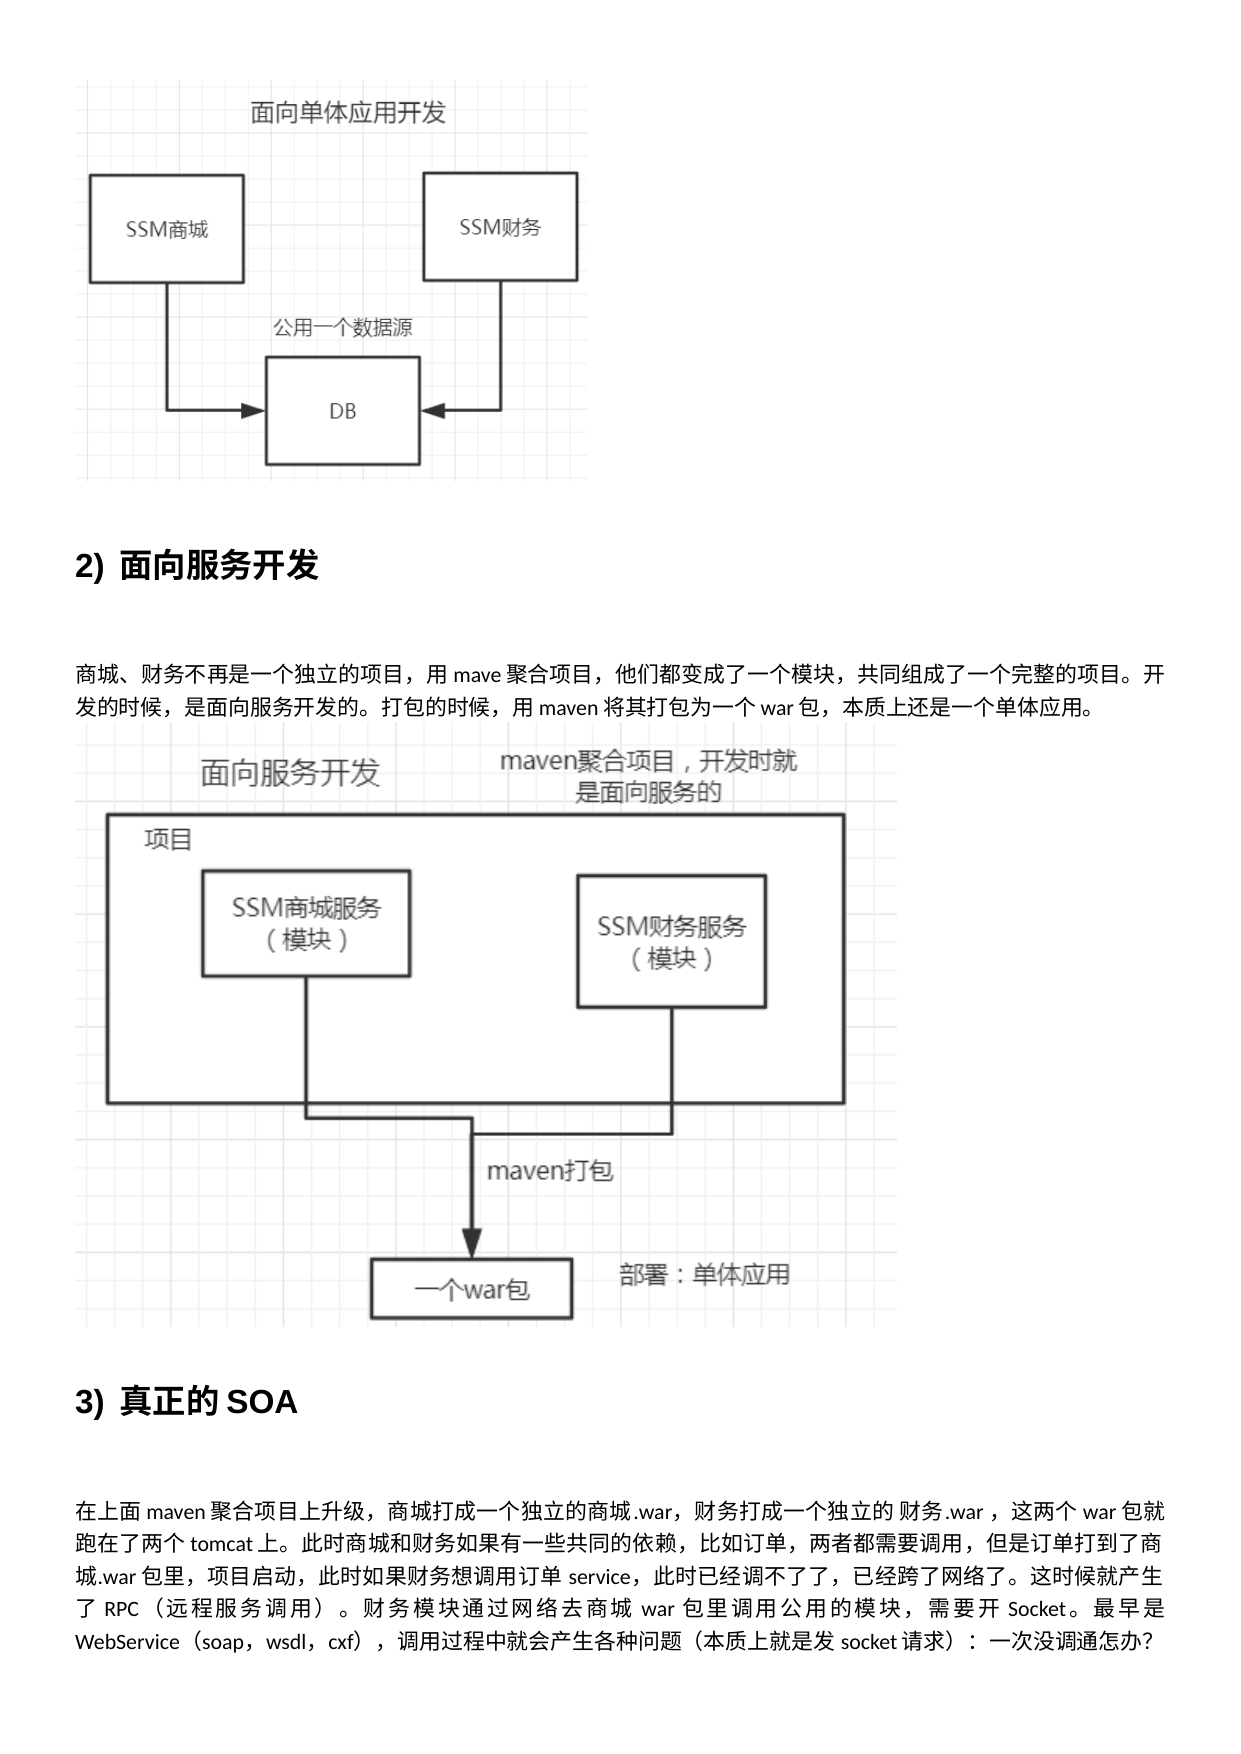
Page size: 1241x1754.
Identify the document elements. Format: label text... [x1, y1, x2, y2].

picture [75, 722, 897, 1327]
subtitle 真正的SOA [75, 1367, 1165, 1432]
picture [75, 80, 588, 481]
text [75, 1493, 1165, 1656]
text 商城、财务不再是一个独立的项目，用mave聚合项目，他们都变成了一个模块，共同组成了一个完整的项目。开发的时候，是面向服务开发的。打包的时候，用maven将其打包为一个war包，本质上还是一个单体应用。 [75, 657, 1165, 722]
subtitle 面向服务开发 [75, 530, 1165, 595]
